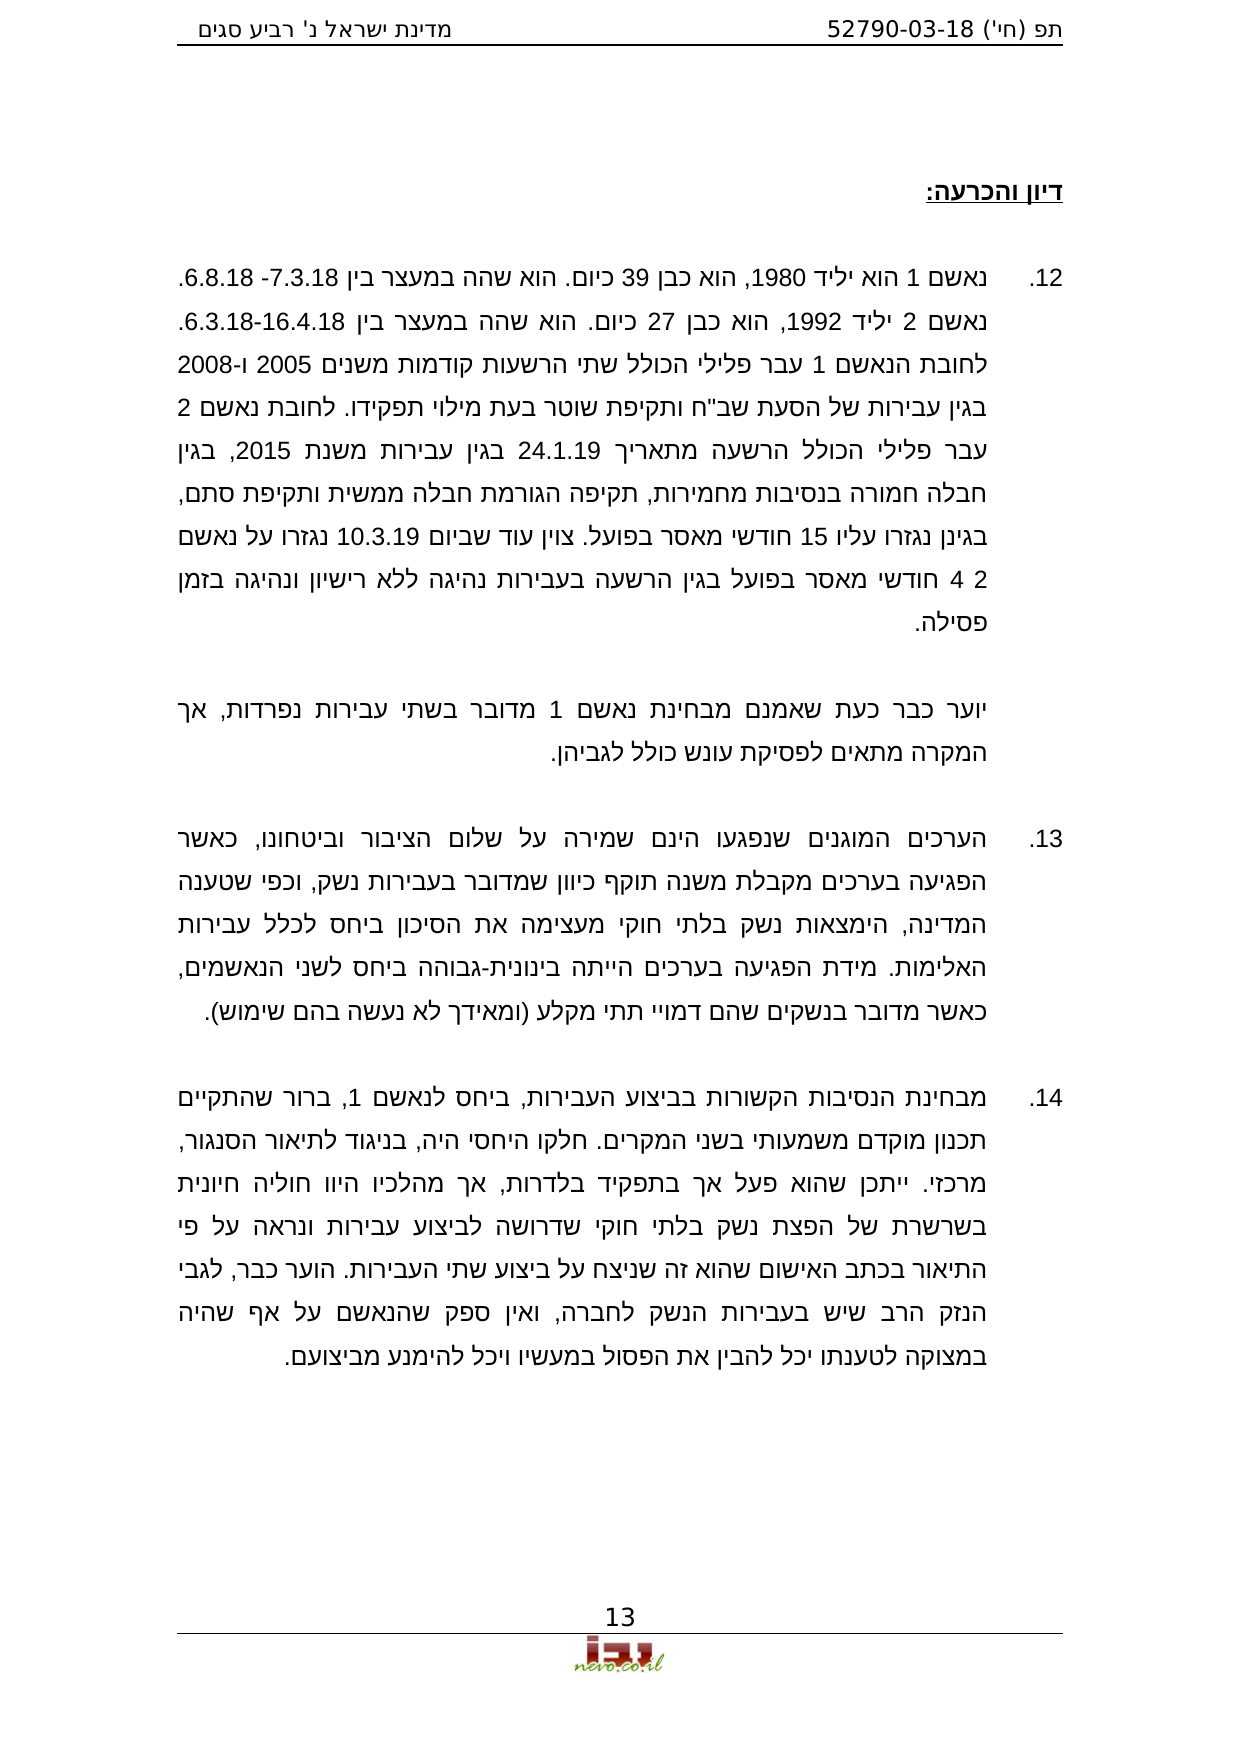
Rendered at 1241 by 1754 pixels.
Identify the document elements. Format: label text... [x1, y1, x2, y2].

text דיון והכרעה: [177, 177, 1063, 206]
text 14. מבחינת הנסיבות הקשורות בביצוע העבירות, ביחס לנאשם 1, ברור שהתקיים תכנון מוקדם משמעותי בשני המקרים. חלקו היחסי היה, בניגוד לתיאור הסנגור, מרכזי. ייתכן שהוא פעל אך בתפקיד בלדרות, אך מהלכיו היוו חוליה חיונית בשרשרת של הפצת נשק בלתי חוקי שדרושה לביצוע עבירות ונראה על פי התיאור בכתב האישום שהוא זה שניצח על ביצוע שתי העבירות. הוער כבר, לגבי הנזק הרב שיש בעבירות הנשק לחברה, ואין ספק שהנאשם על אף שהיה במצוקה לטענתו יכל להבין את הפסול במעשיו ויכל להימנע מביצועם. [177, 1083, 1063, 1370]
text יוער כבר כעת שאמנם מבחינת נאשם 1 מדובר בשתי עבירות נפרדות, אך המקרה מתאים לפסיקת עונש כולל לגביהן. [177, 695, 988, 767]
picture [574, 1635, 666, 1673]
text 13. הערכים המוגנים שנפגעו הינם שמירה על שלום הציבור וביטחונו, כאשר הפגיעה בערכים מקבלת משנה תוקף כיוון שמדובר בעבירות נשק, וכפי שטענה המדינה, הימצאות נשק בלתי חוקי מעצימה את הסיכון ביחס לכלל עבירות האלימות. מידת הפגיעה בערכים הייתה בינונית-גבוהה ביחס לשני הנאשמים, כאשר מדובר בנשקים שהם דמויי תתי מקלע (ומאידך לא נעשה בהם שימוש). [177, 824, 1063, 1025]
text 12. נאשם 1 הוא יליד 1980, הוא כבן 39 כיום. הוא שהה במעצר בין 7.3.18- 6.8.18. נאשם 2 יליד 1992, הוא כבן 27 כיום. הוא שהה במעצר בין 6.3.18-16.4.18. לחובת הנאשם 1 עבר פלילי הכולל שתי הרשעות קודמות משנים 2005 ו-2008 בגין עבירות של הסעת שב"ח ותקיפת שוטר בעת מילוי תפקידו. לחובת נאשם 2 עבר פלילי הכולל הרשעה מתאריך 24.1.19 בגין עבירות משנת 2015, בגין חבלה חמורה בנסיבות מחמירות, תקיפה הגורמת חבלה ממשית ותקיפת סתם, בגינן נגזרו עליו 15 חודשי מאסר בפועל. צוין עוד שביום 10.3.19 נגזרו על נאשם 2 4 חודשי מאסר בפועל בגין הרשעה בעבירות נהיגה ללא רישיון ונהיגה בזמן פסילה. [177, 263, 1063, 637]
